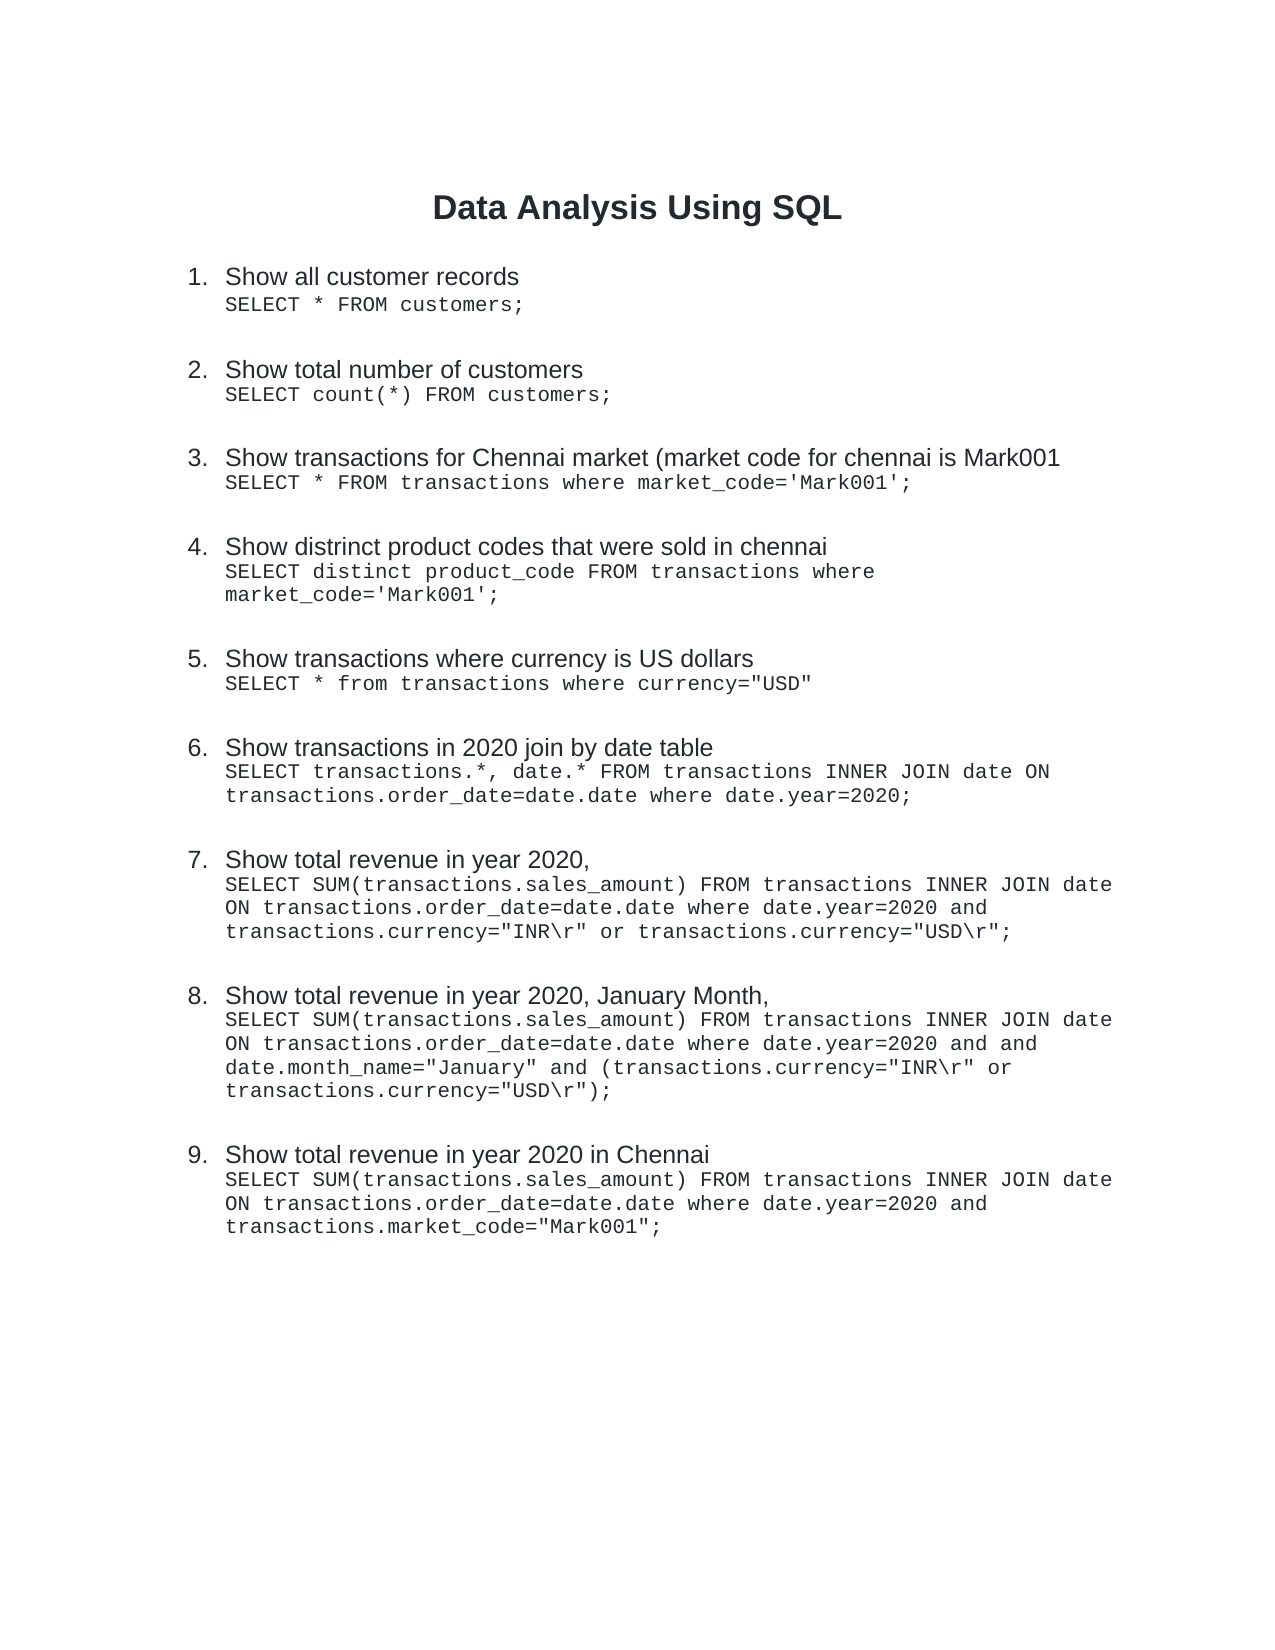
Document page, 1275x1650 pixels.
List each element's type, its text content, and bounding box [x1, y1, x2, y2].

list Show transactions in 2020 join by date table SELECT transactions.*, date.* FROM transactions INNER JOIN date ON transactions.order_date=date.date where date.year=2020; [187, 733, 1125, 809]
list Show total revenue in year 2020, SELECT SUM(transactions.sales_amount) FROM transactions INNER JOIN date ON transactions.order_date=date.date where date.year=2020 and transactions.currency="INR\r" or transactions.currency="USD\r"; [187, 845, 1125, 944]
subtitle Data Analysis Using SQL [150, 187, 1125, 227]
list Show all customer records SELECT * FROM customers; [187, 262, 1125, 318]
list Show transactions where currency is US dollars SELECT * from transactions where currency="USD" [187, 644, 1125, 697]
list Show distrinct product codes that were sold in chennai SELECT distinct product_code FROM transactions where market_code='Mark001'; [187, 532, 1125, 608]
list Show total number of customers SELECT count(*) FROM customers; [187, 355, 1125, 407]
list Show total revenue in year 2020 in Chennai SELECT SUM(transactions.sales_amount) FROM transactions INNER JOIN date ON transactions.order_date=date.date where date.year=2020 and transactions.market_code="Mark001"; [187, 1140, 1125, 1240]
list Show total revenue in year 2020, January Month, SELECT SUM(transactions.sales_amount) FROM transactions INNER JOIN date ON transactions.order_date=date.date where date.year=2020 and and date.month_name="January" and (transactions.currency="INR\r" or transactions.currency="USD\r"); [187, 981, 1125, 1104]
list Show transactions for Chennai market (market code for chennai is Mark001 SELECT * FROM transactions where market_code='Mark001'; [187, 443, 1125, 496]
